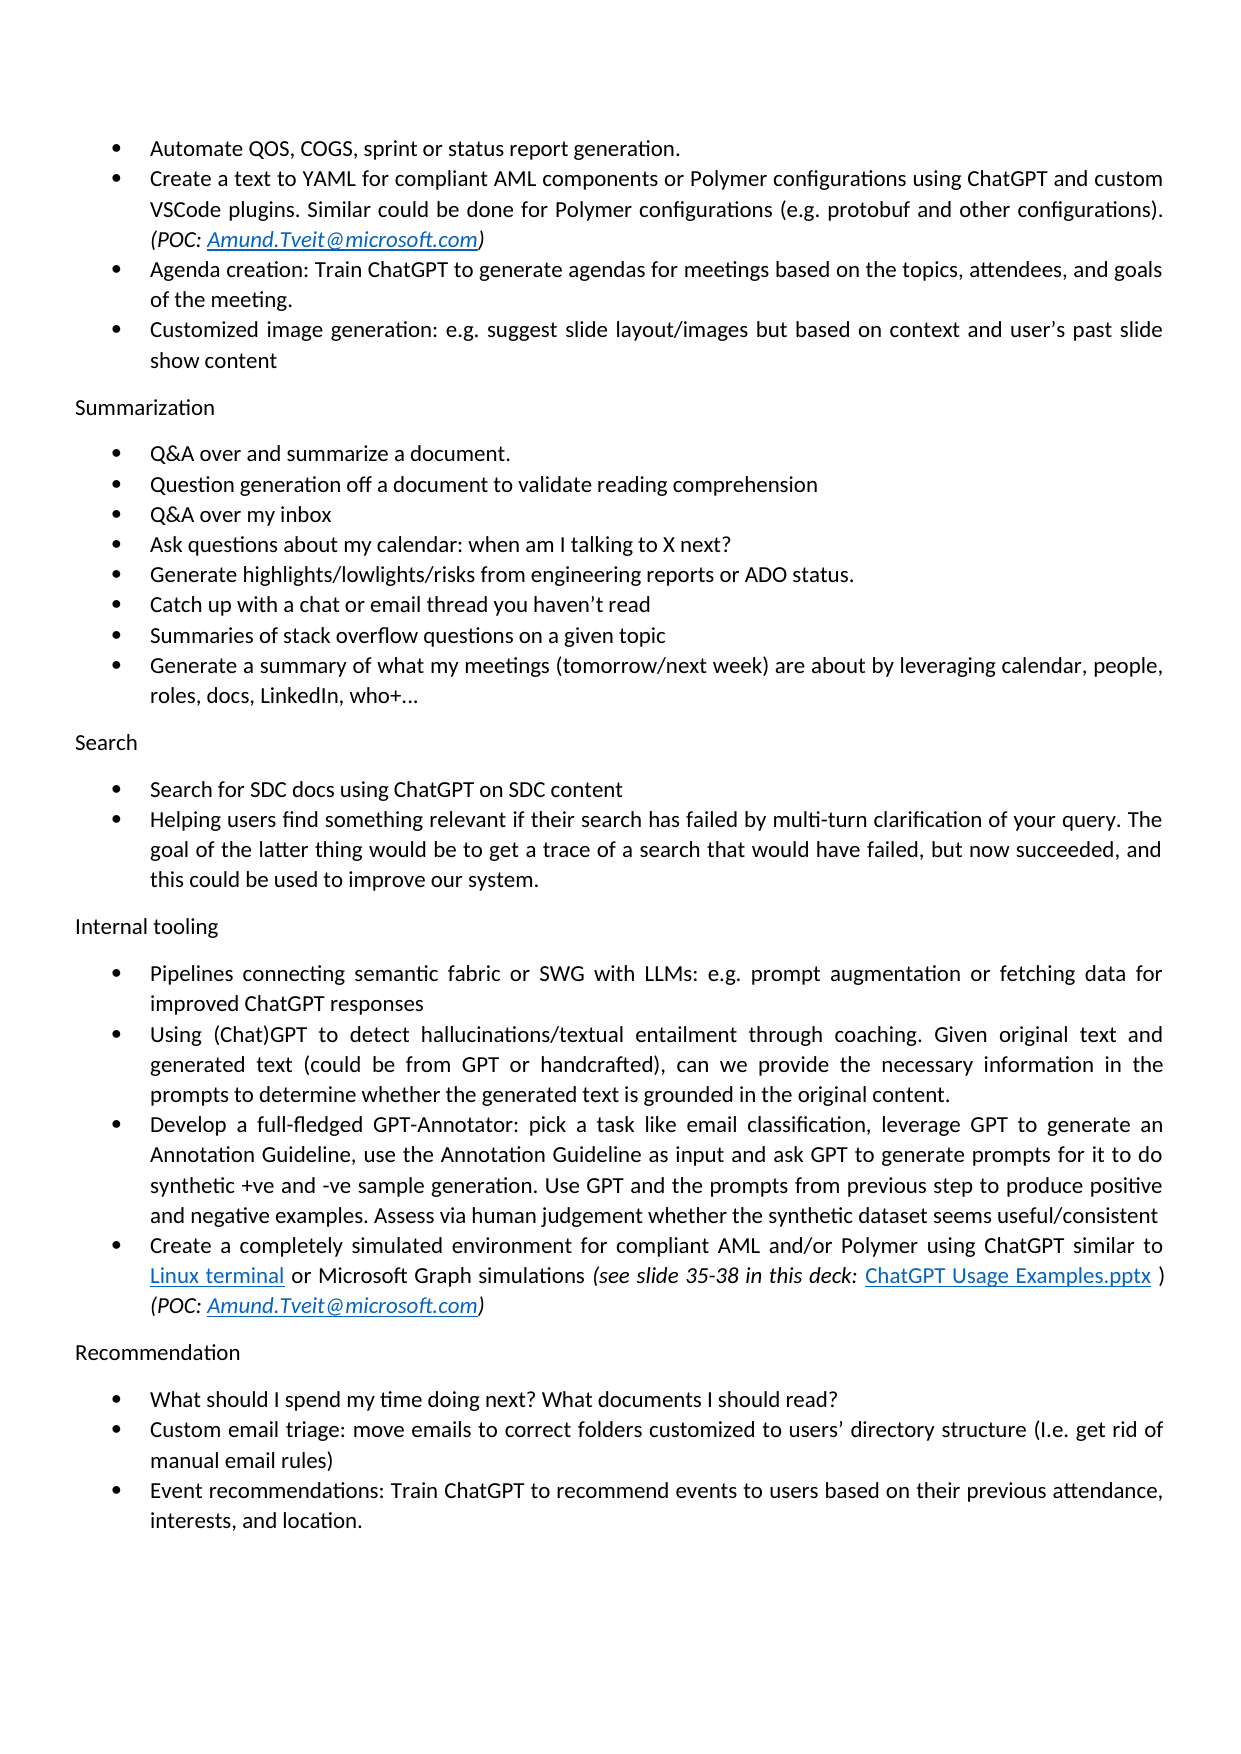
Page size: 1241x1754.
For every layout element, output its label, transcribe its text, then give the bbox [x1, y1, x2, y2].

list Pipelines connecting semantic fabric or SWG with LLMs: e.g. prompt augmentation or fetching data for improved ChatGPT responses [112, 959, 1165, 1017]
text Recommendation [75, 1338, 1165, 1366]
list Custom email triage: move emails to correct folders customized to users’ directory structure (I.e. get rid of manual email rules) [112, 1416, 1165, 1474]
list What should I spend my time doing next? What documents I should read? [112, 1385, 1165, 1413]
list Q&A over and summarize a document. [112, 439, 1165, 467]
text Summarization [75, 393, 1165, 421]
list Catch up with a chat or email thread you haven’t read [112, 591, 1165, 618]
list Generate highlights/lowlights/risks from engineering reports or ADO status. [112, 560, 1165, 588]
text Search [75, 728, 1165, 756]
list Search for SDC docs using ChatGPT on SDC content [112, 775, 1165, 803]
list Customized image generation: e.g. suggest slide layout/images but based on context and user’s past slide show content [112, 316, 1165, 374]
list Automate QOS, COGS, sprint or status report generation. [112, 134, 1165, 162]
list Helping users find something relevant if their search has failed by multi-turn clarification of your query. The goal of the latter thing would be to get a trace of a search that would have failed, but now succeeded, and this could be used to improve our system. [112, 805, 1165, 893]
list Agenda creation: Train ChatGPT to generate agendas for meetings based on the topics, attendees, and goals of the meeting. [112, 255, 1165, 313]
list Generate a summary of what my meetings (tomorrow/next week) are about by leveraging calendar, people, roles, docs, LinkedIn, who+... [112, 651, 1165, 709]
list Create a completely simulated environment for compliant AML and/or Polymer using ChatGPT similar to Linux terminal or Microsoft Graph simulations (see slide 35-38 in this deck: ChatGPT Usage Examples.pptx ) (POC: Amund.Tveit@microsoft.com) [112, 1231, 1165, 1319]
list Using (Chat)GPT to detect hallucinations/textual entailment through coaching. Given original text and generated text (could be from GPT or handcrafted), can we provide the necessary information in the prompts to determine whether the generated text is grounded in the original content. [112, 1020, 1165, 1108]
list Event recommendations: Train ChatGPT to recommend events to users based on their previous attendance, interests, and location. [112, 1476, 1165, 1534]
list Ask questions about my calendar: when am I talking to X next? [112, 530, 1165, 558]
list Question generation off a document to validate reading comprehension [112, 470, 1165, 498]
list Summaries of stack overflow questions on a given topic [112, 621, 1165, 649]
text Internal tooling [75, 912, 1165, 940]
list Create a text to YAML for compliant AML components or Polymer configurations using ChatGPT and custom VSCode plugins. Similar could be done for Polymer configurations (e.g. protobuf and other configurations). (POC: Amund.Tveit@microsoft.com) [112, 164, 1165, 253]
list Q&A over my inbox [112, 500, 1165, 528]
list Develop a full-fledged GPT-Annotator: pick a task like email classification, leverage GPT to generate an Annotation Guideline, use the Annotation Guideline as input and ask GPT to generate prompts for it to do synthetic +ve and -ve sample generation. Use GPT and the prompts from previous step to produce positive and negative examples. Assess via human judgement whether the synthetic dataset seems useful/consistent [112, 1110, 1165, 1229]
